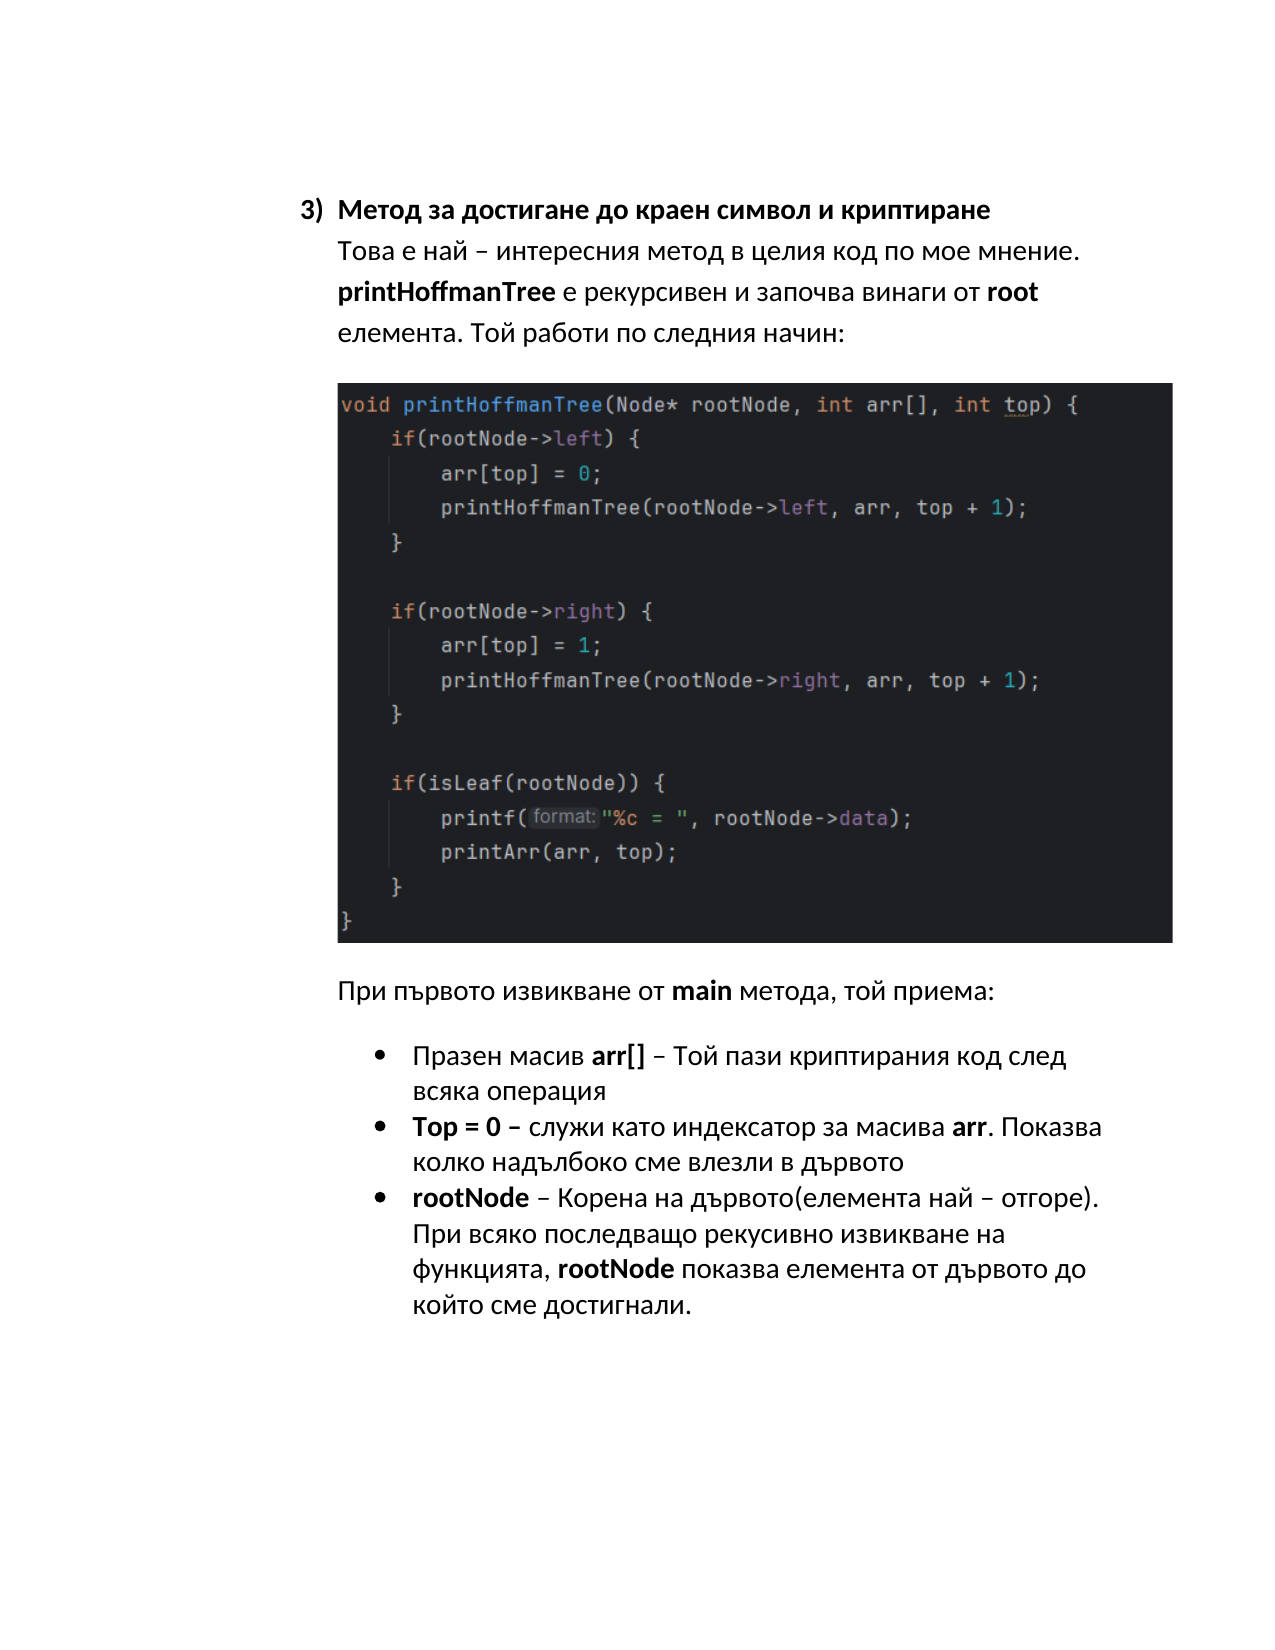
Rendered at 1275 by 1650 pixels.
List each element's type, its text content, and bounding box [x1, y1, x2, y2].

list Метод за достигане до краен символ и криптиране [300, 191, 1125, 227]
text При първото извикване от main метода, той приема: [262, 972, 1125, 1007]
picture [337, 383, 1173, 943]
list rootNode – Корена на дървото(елемента най – отгоре). При всяко последващо рекусивно извикване на функцията, rootNode показва елемента от дървото до който сме достигнали. [375, 1237, 1125, 1380]
list Това е най – интересния метод в целия код по мое мнение. printHoffmanTree е рекурсивен и започва винаги от root елемента. Той работи по следния начин: [337, 232, 1125, 349]
list Празен масив arr[] – Той пази криптирания код след всяка операция [375, 1037, 1125, 1108]
list Top = 0 – служи като индексатор за масива arr. Показва колко надълбоко сме влезли в дървото [375, 1137, 1125, 1208]
